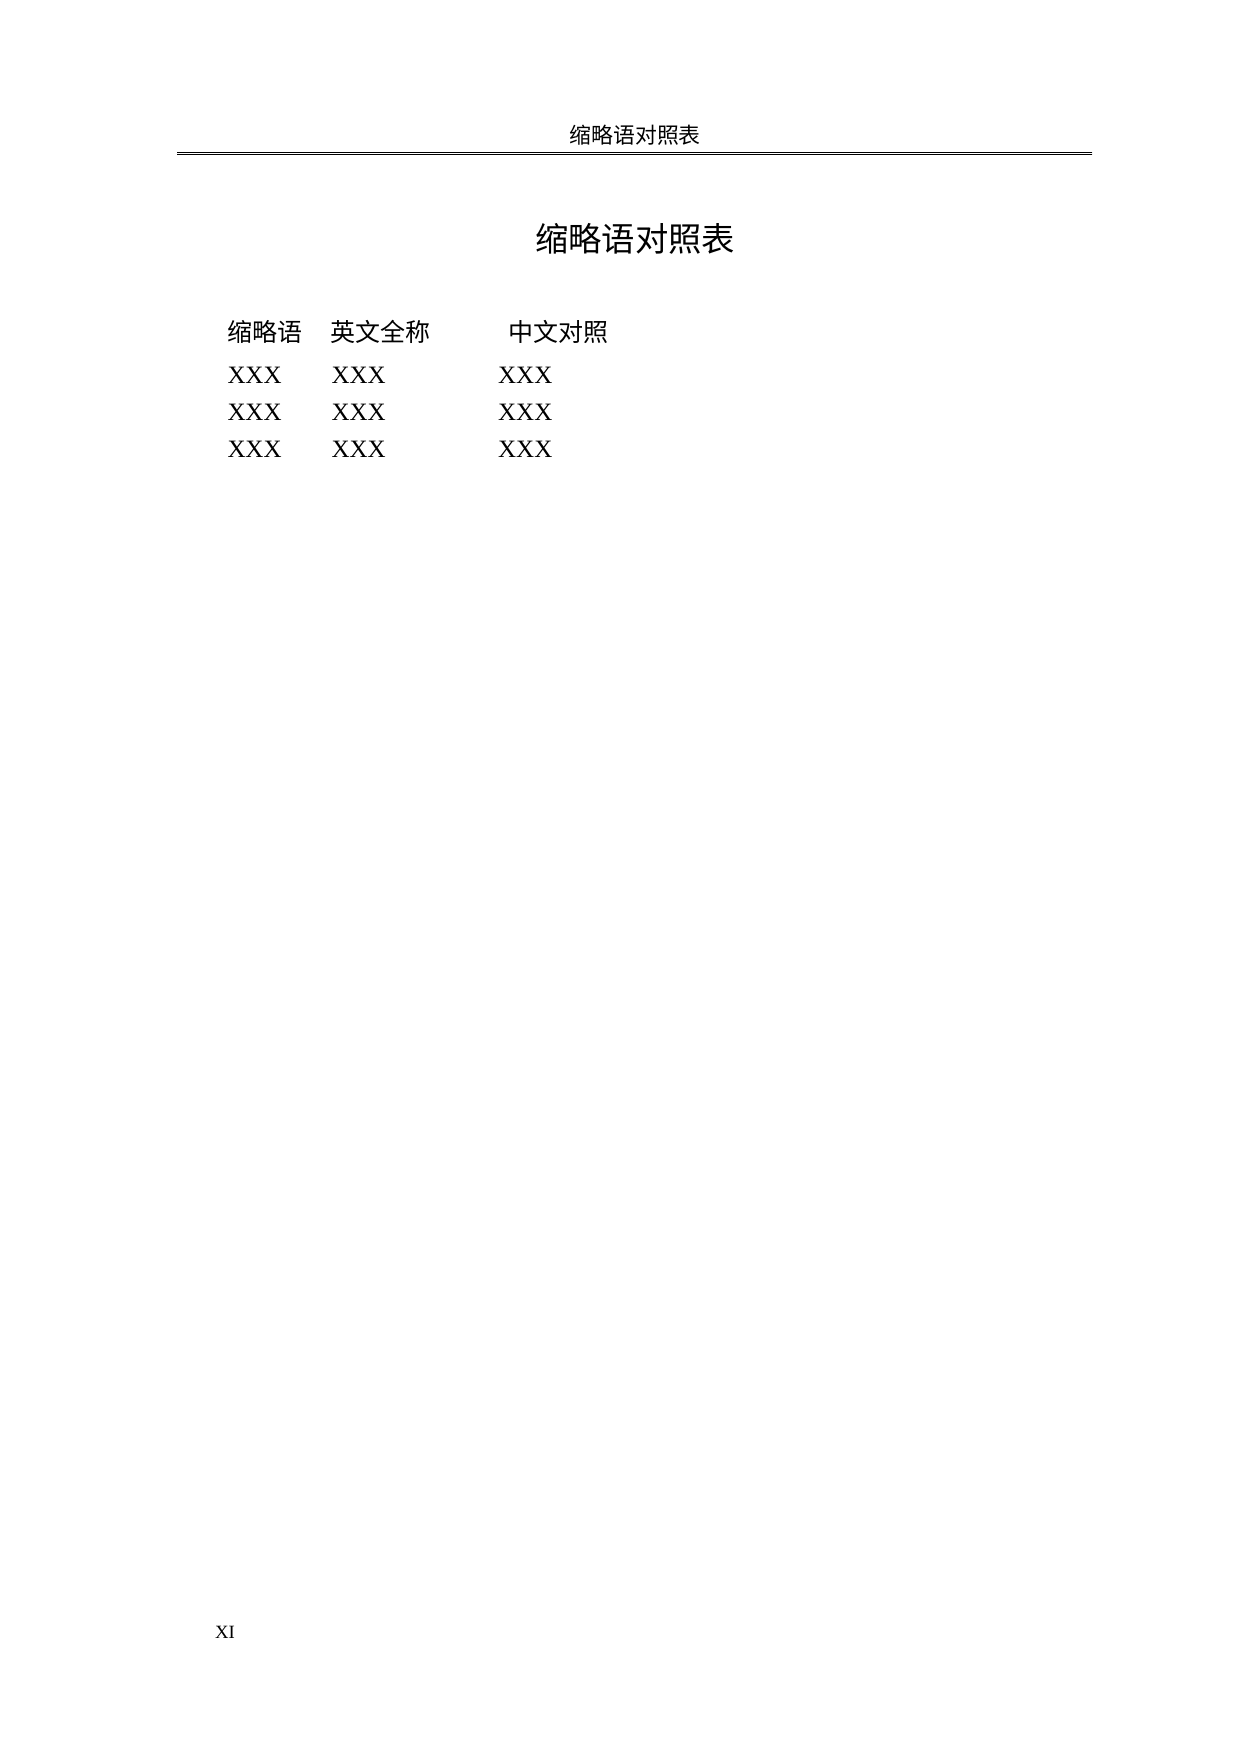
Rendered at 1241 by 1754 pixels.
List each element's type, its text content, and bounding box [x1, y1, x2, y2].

text XXX XXX XXX [177, 397, 1092, 426]
text 缩略语对照表 [177, 212, 1092, 261]
text XXX XXX XXX [177, 434, 1092, 463]
text XXX XXX XXX [177, 360, 1092, 388]
text 缩略语 英文全称 中文对照 [177, 313, 1092, 349]
